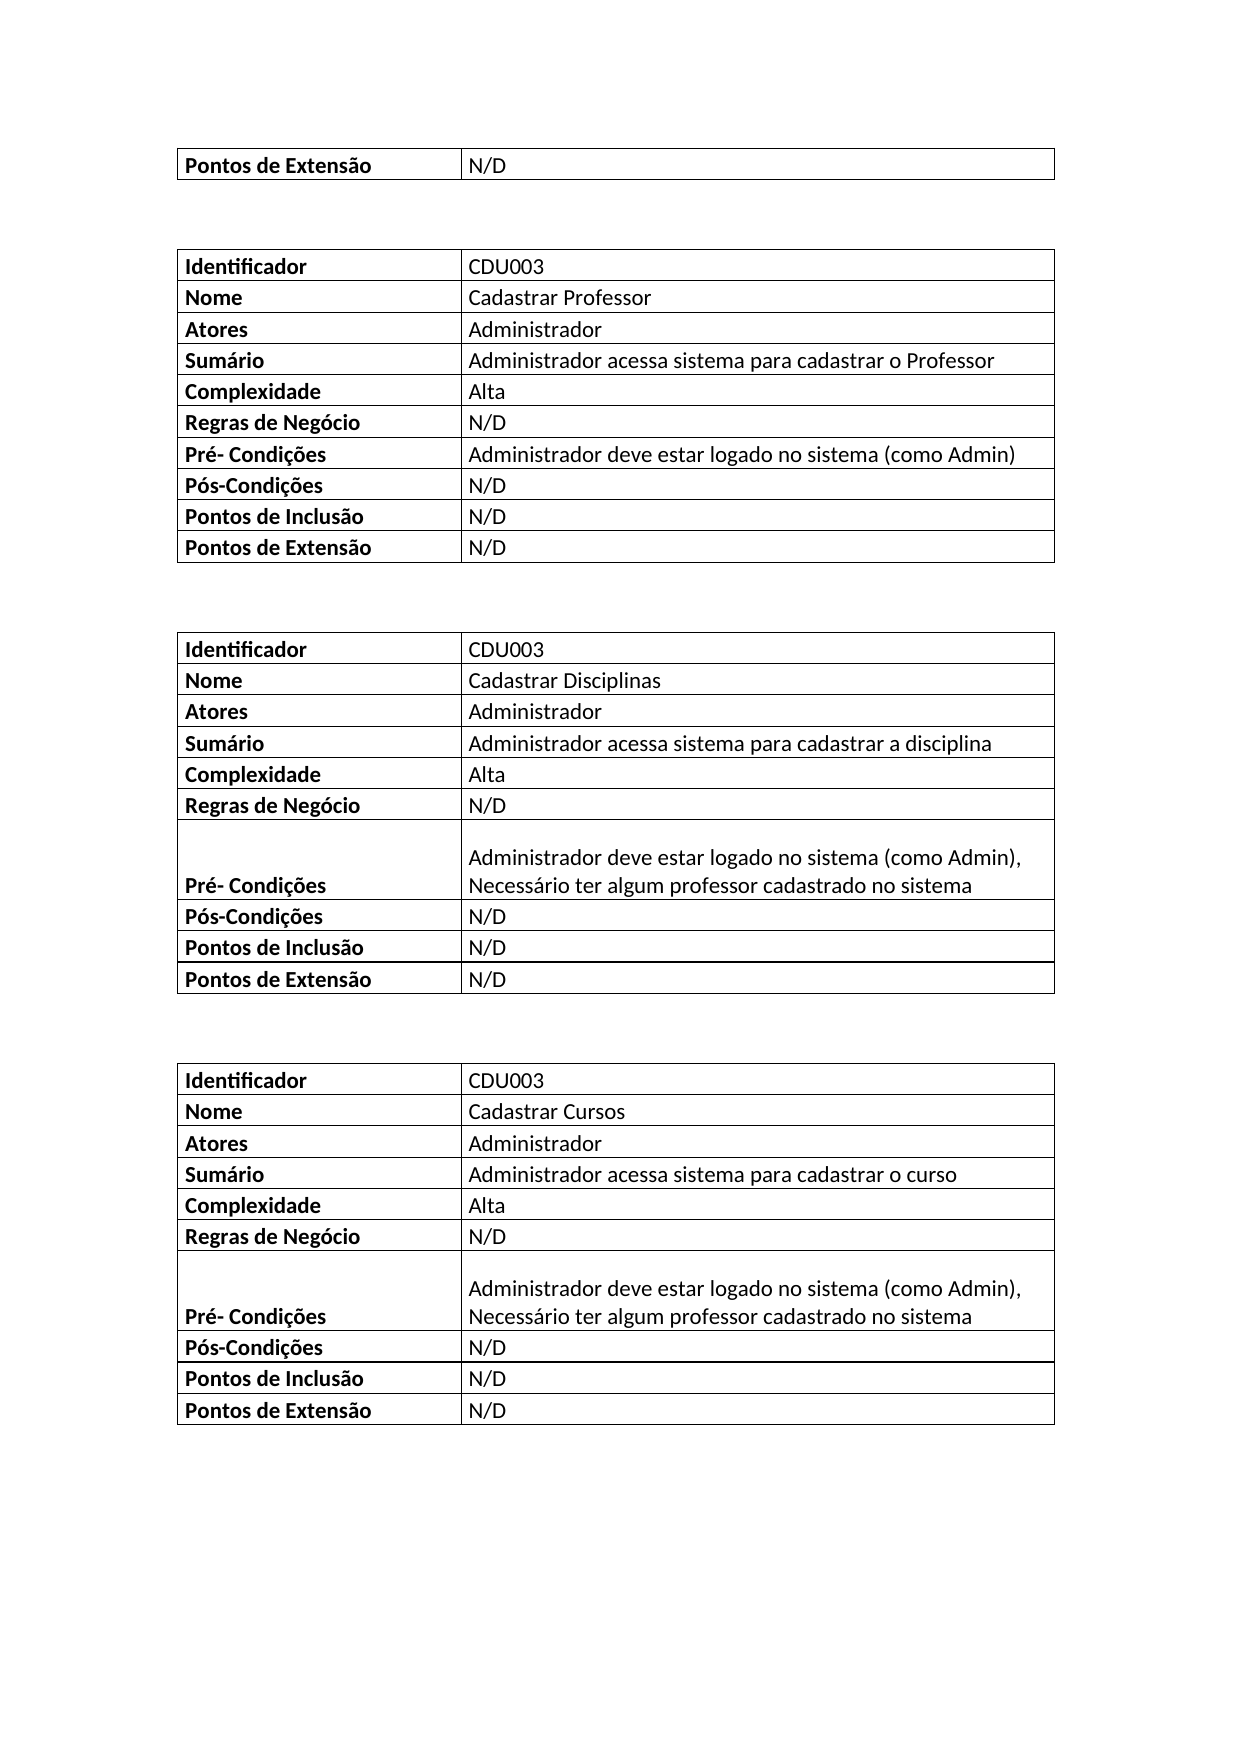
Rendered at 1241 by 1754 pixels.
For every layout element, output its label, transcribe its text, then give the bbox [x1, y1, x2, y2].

table_cell N/D [462, 1394, 1054, 1424]
table_cell Cadastrar Professor [462, 281, 1054, 312]
table_cell Regras de Negócio [178, 406, 461, 437]
table_cell Alta [462, 375, 1054, 405]
table_cell Pontos de Inclusão [178, 931, 461, 961]
table_cell Pontos de Extensão [178, 1394, 461, 1424]
table_cell N/D [462, 931, 1054, 961]
table_cell Pontos de Inclusão [178, 1363, 461, 1393]
table_cell Atores [178, 1126, 461, 1157]
table_cell Administrador acessa sistema para cadastrar o Professor [462, 344, 1054, 374]
table_header CDU003 [462, 633, 1054, 663]
table_cell Pontos de Extensão [178, 149, 461, 179]
table_cell Nome [178, 281, 461, 312]
table_cell N/D [462, 1220, 1054, 1250]
table_cell Pontos de Extensão [178, 963, 461, 993]
table_header CDU003 [462, 250, 1054, 280]
table_cell Pontos de Inclusão [178, 500, 461, 530]
table_cell N/D [462, 149, 1054, 179]
table_cell Complexidade [178, 375, 461, 405]
table_cell N/D [462, 963, 1054, 993]
table_cell Pontos de Extensão [178, 531, 461, 562]
table_cell Sumário [178, 727, 461, 757]
table_cell Administrador deve estar logado no sistema (como Admin), Necessário ter algum professor cadastrado no sistema [462, 1251, 1054, 1330]
table_header Identificador [178, 633, 461, 663]
table_cell Administrador [462, 313, 1054, 343]
table_cell Atores [178, 695, 461, 726]
table_cell Regras de Negócio [178, 789, 461, 819]
table_header Identificador [178, 250, 461, 280]
table_cell N/D [462, 1363, 1054, 1393]
table_cell N/D [462, 789, 1054, 819]
table_cell Administrador [462, 695, 1054, 726]
table_cell N/D [462, 531, 1054, 562]
table_cell Pré- Condições [178, 820, 461, 899]
table_header Identificador [178, 1064, 461, 1094]
table_cell Nome [178, 1095, 461, 1125]
table_cell Alta [462, 758, 1054, 788]
table_cell Regras de Negócio [178, 1220, 461, 1250]
table_cell Complexidade [178, 758, 461, 788]
table_cell N/D [462, 500, 1054, 530]
table_cell Pré- Condições [178, 1251, 461, 1330]
table_cell Administrador acessa sistema para cadastrar a disciplina [462, 727, 1054, 757]
table_cell Administrador [462, 1126, 1054, 1157]
table_cell Cadastrar Cursos [462, 1095, 1054, 1125]
table_cell N/D [462, 469, 1054, 499]
table_cell N/D [462, 900, 1054, 930]
table_cell Administrador deve estar logado no sistema (como Admin) [462, 438, 1054, 468]
table_cell Administrador acessa sistema para cadastrar o curso [462, 1158, 1054, 1188]
table_cell N/D [462, 1331, 1054, 1361]
table_cell Atores [178, 313, 461, 343]
table_cell Complexidade [178, 1189, 461, 1219]
table_cell Nome [178, 664, 461, 694]
table_cell Cadastrar Disciplinas [462, 664, 1054, 694]
table_cell Pós-Condições [178, 900, 461, 930]
table_cell Pré- Condições [178, 438, 461, 468]
table_header CDU003 [462, 1064, 1054, 1094]
table_cell N/D [462, 406, 1054, 437]
table_cell Sumário [178, 344, 461, 374]
table_cell Administrador deve estar logado no sistema (como Admin), Necessário ter algum professor cadastrado no sistema [462, 820, 1054, 899]
table_cell Alta [462, 1189, 1054, 1219]
table_cell Pós-Condições [178, 1331, 461, 1361]
table_cell Pós-Condições [178, 469, 461, 499]
table_cell Sumário [178, 1158, 461, 1188]
